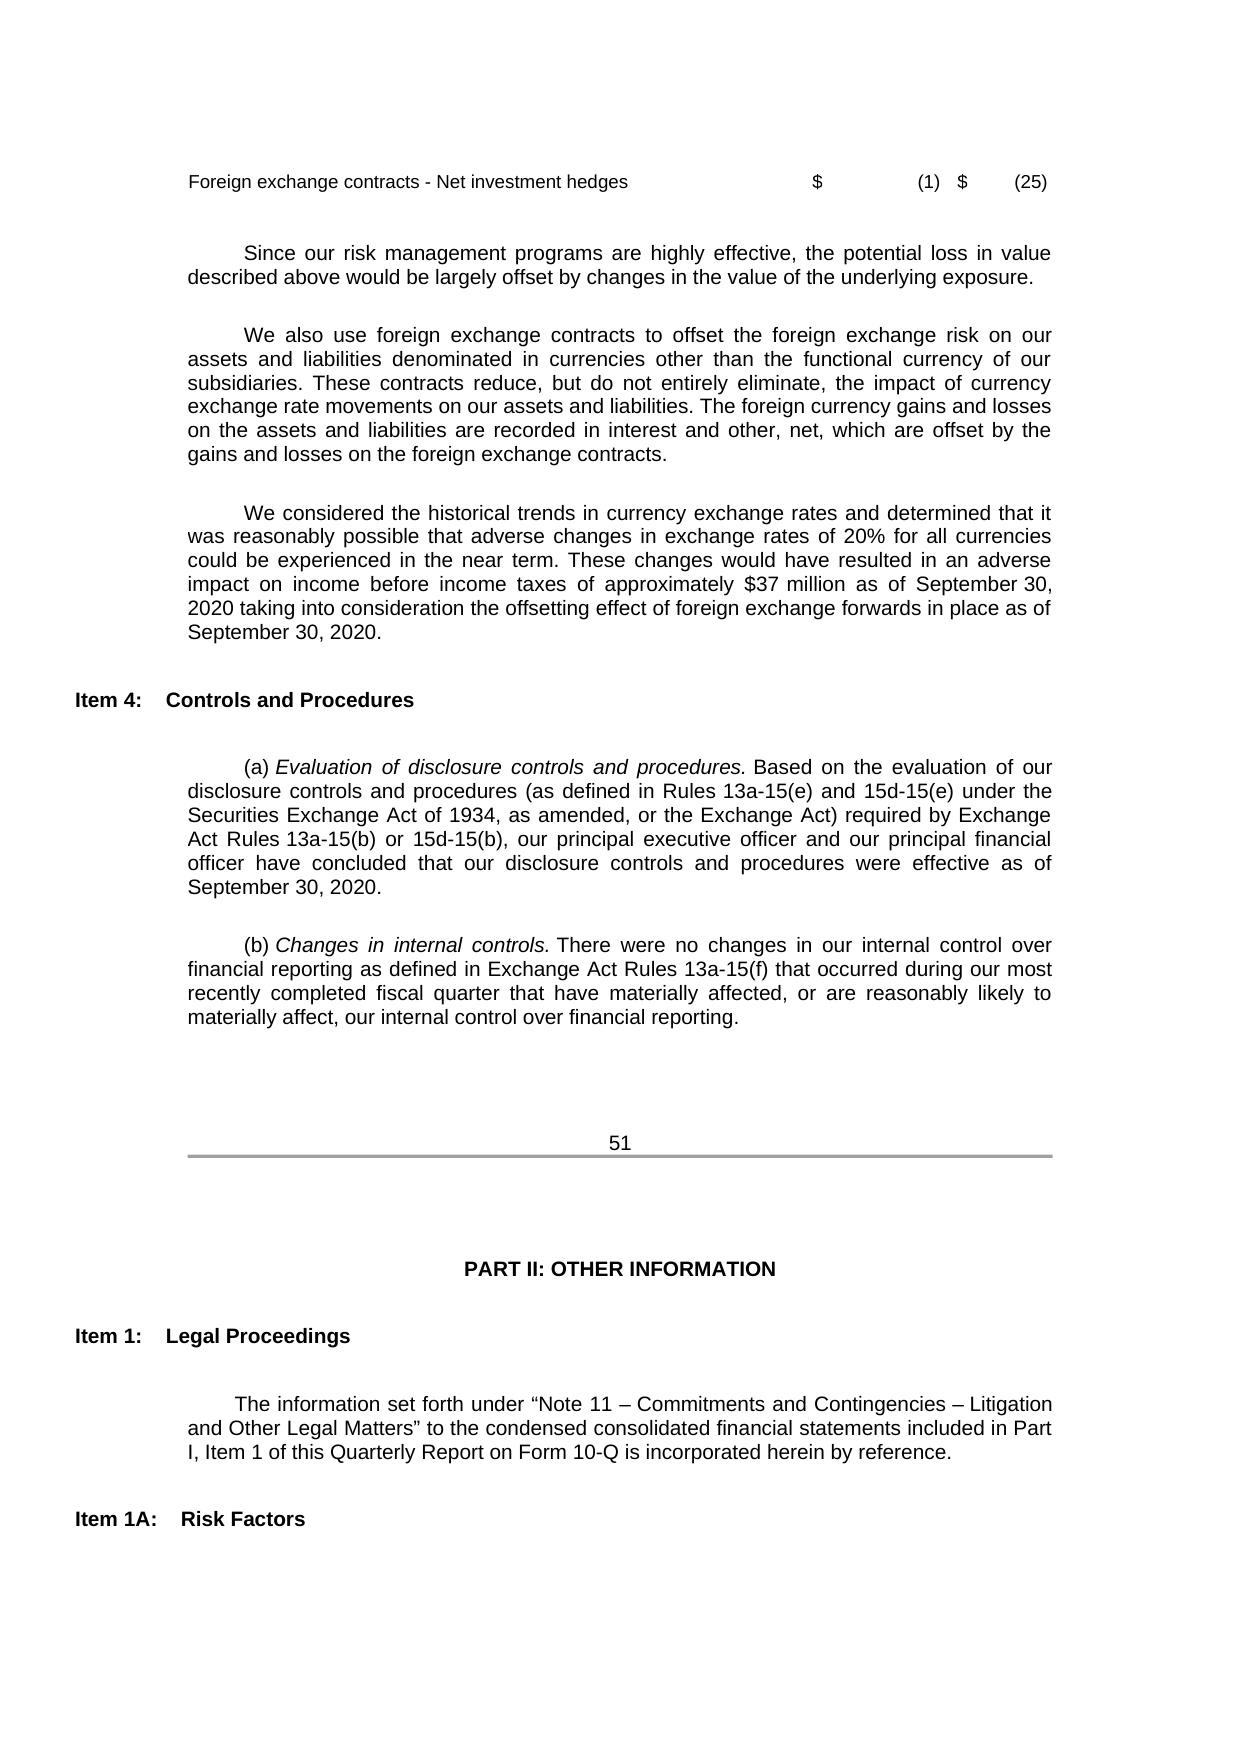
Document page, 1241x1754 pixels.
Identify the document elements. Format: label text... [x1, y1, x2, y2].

text We considered the historical trends in currency exchange rates and determined that it was reasonably possible that adverse changes in exchange rates of 20% for all currencies could be experienced in the near term. These changes would have resulted in an adverse impact on income before income taxes of approximately $37 million as of September 30, 2020 taking into consideration the offsetting effect of foreign exchange forwards in place as of September 30, 2020. [188, 500, 1053, 644]
text PART II: OTHER INFORMATION [188, 1257, 1053, 1281]
text Item 1: Legal Proceedings [75, 1324, 1053, 1348]
text The information set forth under “Note 11 – Commitments and Contingencies – Litigation and Other Legal Matters” to the condensed consolidated financial statements included in Part I, Item 1 of this Quarterly Report on Form 10-Q is incorporated herein by reference. [188, 1392, 1053, 1463]
text (a) Evaluation of disclosure controls and procedures. Based on the evaluation of our disclosure controls and procedures (as defined in Rules 13a-15(e) and 15d-15(e) under the Securities Exchange Act of 1934, as amended, or the Exchange Act) required by Exchange Act Rules 13a-15(b) or 15d-15(b), our principal executive officer and our principal financial officer have concluded that our disclosure controls and procedures were effective as of September 30, 2020. [188, 755, 1053, 899]
text (b) Changes in internal controls. There were no changes in our internal control over financial reporting as defined in Exchange Act Rules 13a-15(f) that occurred during our most recently completed fiscal quarter that have materially affected, or are reasonably likely to materially affect, our internal control over financial reporting. [188, 933, 1053, 1028]
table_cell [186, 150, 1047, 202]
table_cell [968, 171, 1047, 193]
text Since our risk management programs are highly effective, the potential loss in value described above would be largely offset by changes in the value of the underlying exposure. [188, 241, 1053, 288]
text We also use foreign exchange contracts to offset the foreign exchange risk on our assets and liabilities denominated in currencies other than the functional currency of our subsidiaries. These contracts reduce, but do not entirely eliminate, the impact of currency exchange rate movements on our assets and liabilities. The foreign currency gains and losses on the assets and liabilities are recorded in interest and other, net, which are offset by the gains and losses on the foreign exchange contracts. [188, 322, 1053, 466]
text 51 [188, 1131, 1053, 1154]
text Item 4: Controls and Procedures [75, 688, 1053, 711]
text Item 1A: Risk Factors [75, 1507, 1053, 1531]
